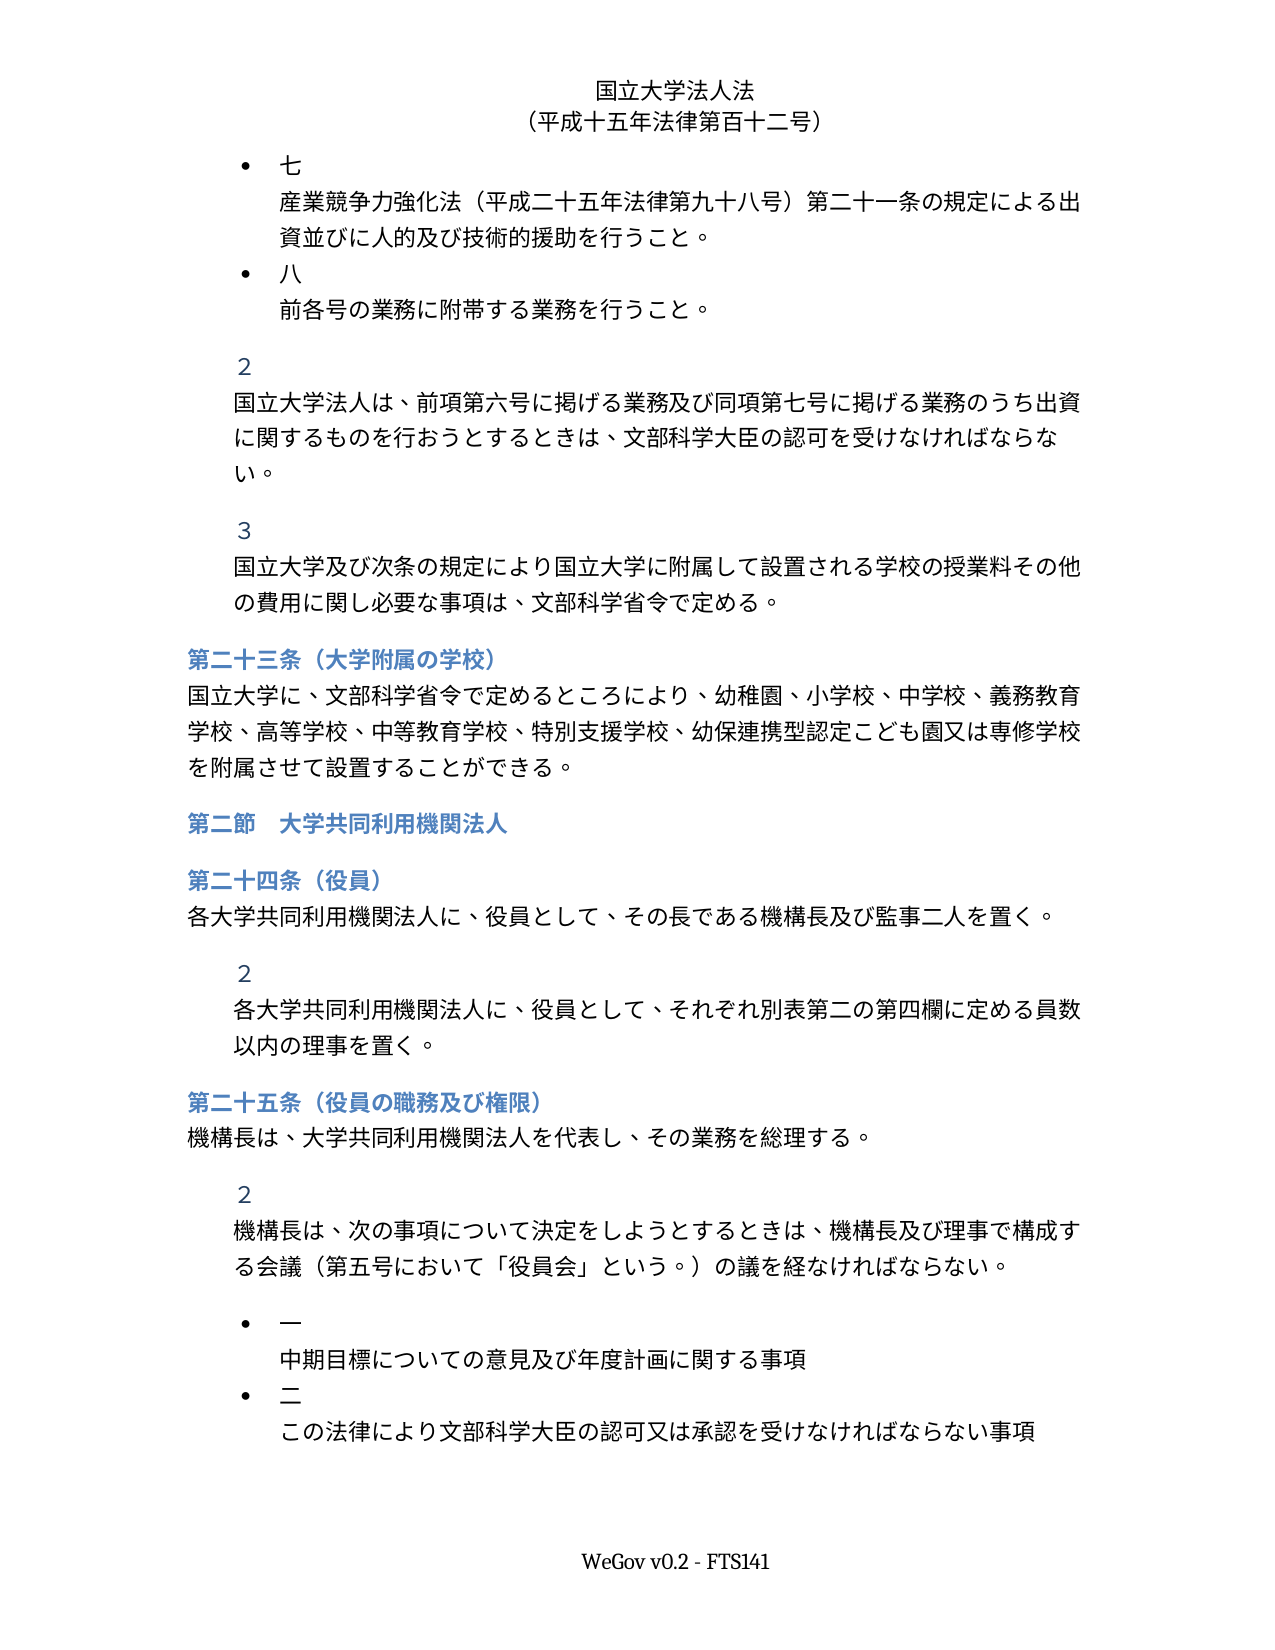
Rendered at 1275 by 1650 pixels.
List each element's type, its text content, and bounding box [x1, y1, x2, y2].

subtitle ２ [233, 958, 1087, 989]
subtitle ２ [233, 1179, 1087, 1210]
subtitle 第二十五条（役員の職務及び権限） [187, 1086, 1087, 1118]
list 七 産業競争力強化法（平成二十五年法律第九十八号）第二十一条の規定による出資並びに人的及び技術的援助を行うこと。 [242, 150, 1087, 253]
subtitle ２ [233, 351, 1087, 382]
text 国立大学に、文部科学省令で定めるところにより、幼稚園、小学校、中学校、義務教育学校、高等学校、中等教育学校、特別支援学校、幼保連携型認定こども園又は専修学校を附属させて設置することができる。 [187, 680, 1087, 783]
text 機構長は、大学共同利用機関法人を代表し、その業務を総理する。 [187, 1122, 1087, 1154]
text 国立大学法人は、前項第六号に掲げる業務及び同項第七号に掲げる業務のうち出資に関するものを行おうとするときは、文部科学大臣の認可を受けなければならない。 [233, 386, 1087, 489]
subtitle 第二節 大学共同利用機関法人 [187, 808, 1087, 839]
subtitle 第二十四条（役員） [187, 865, 1087, 896]
list 一 中期目標についての意見及び年度計画に関する事項 [242, 1308, 1087, 1375]
text 国立大学及び次条の規定により国立大学に附属して設置される学校の授業料その他の費用に関し必要な事項は、文部科学省令で定める。 [233, 551, 1087, 618]
text 機構長は、次の事項について決定をしようとするときは、機構長及び理事で構成する会議（第五号において「役員会」という。）の議を経なければならない。 [233, 1215, 1087, 1282]
text 各大学共同利用機関法人に、役員として、その長である機構長及び監事二人を置く。 [187, 901, 1087, 932]
subtitle ３ [233, 515, 1087, 546]
text 各大学共同利用機関法人に、役員として、それぞれ別表第二の第四欄に定める員数以内の理事を置く。 [233, 994, 1087, 1061]
list 八 前各号の業務に附帯する業務を行うこと。 [242, 258, 1087, 325]
list 二 この法律により文部科学大臣の認可又は承認を受けなければならない事項 [242, 1380, 1087, 1447]
subtitle 第二十三条（大学附属の学校） [187, 644, 1087, 675]
